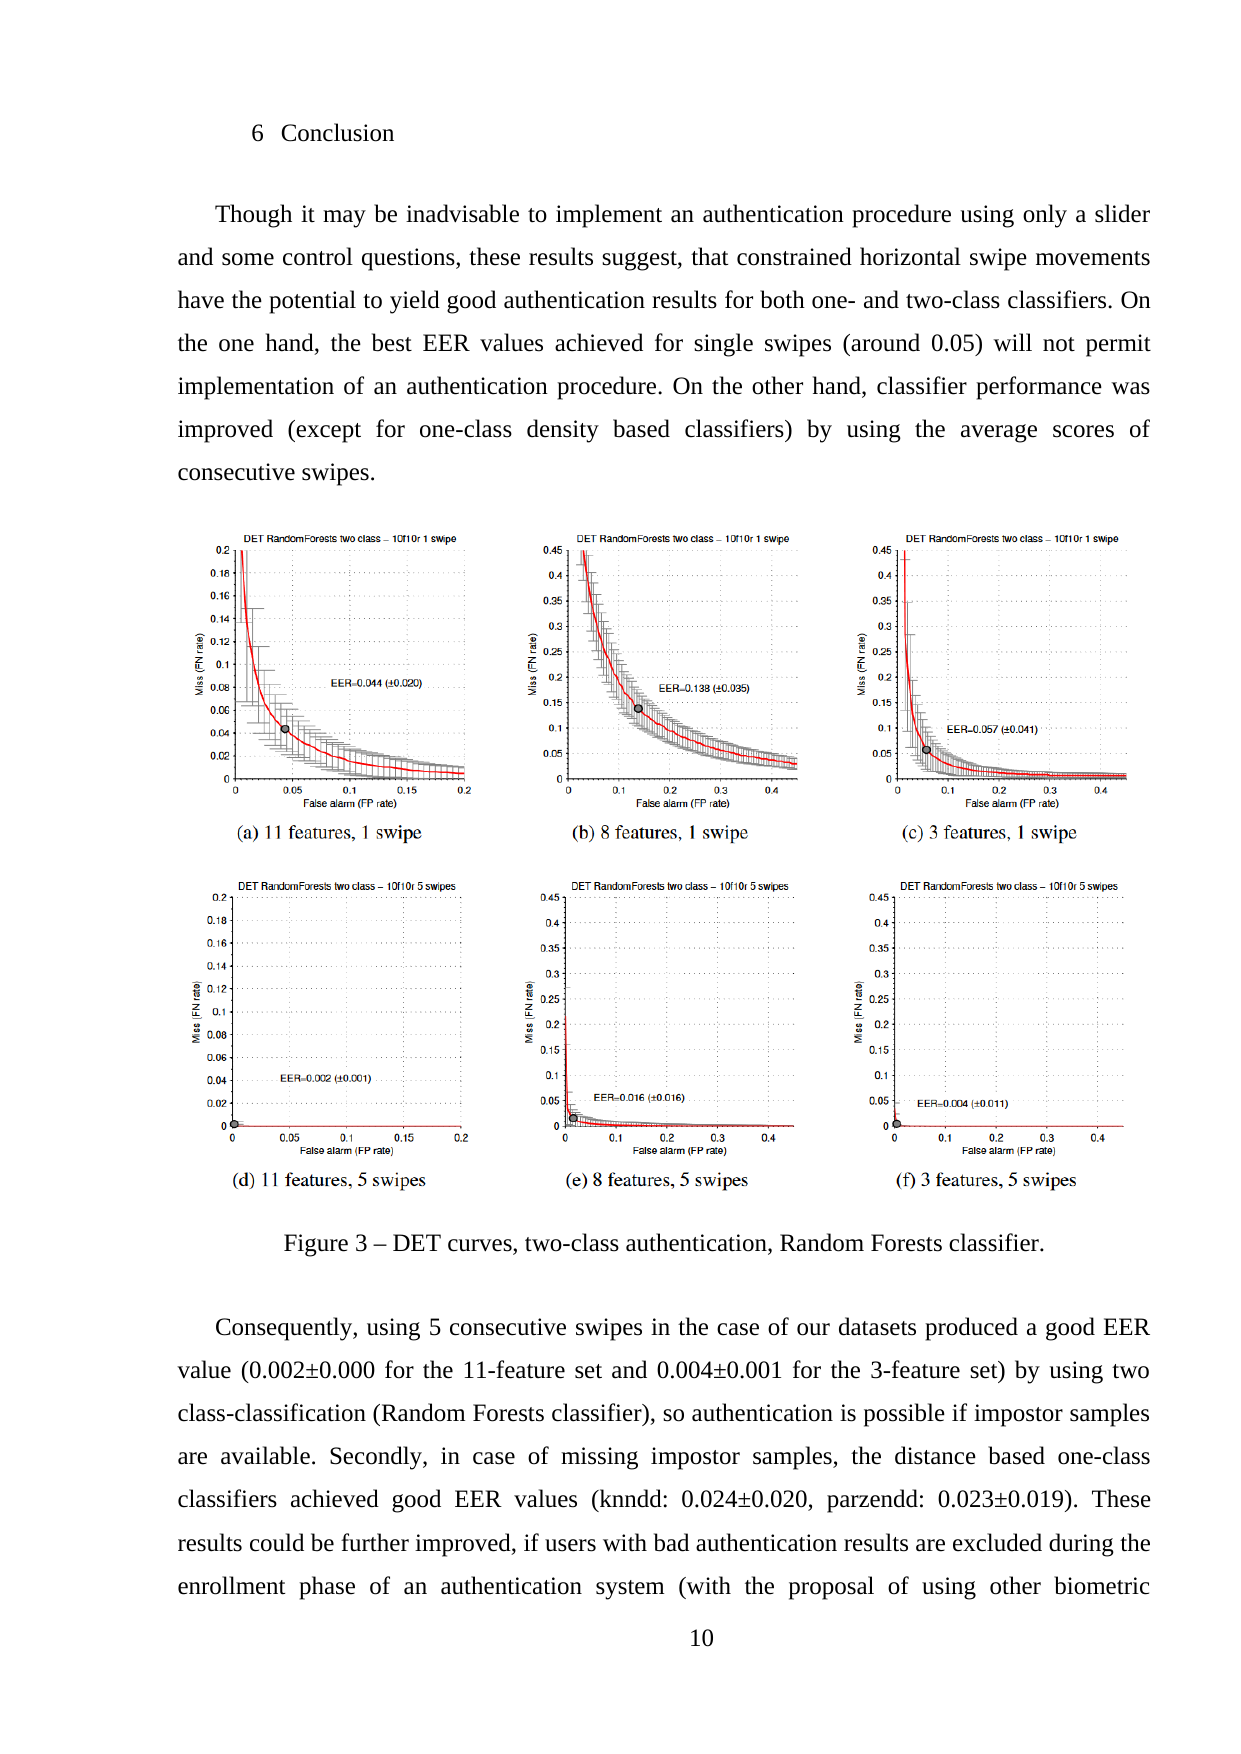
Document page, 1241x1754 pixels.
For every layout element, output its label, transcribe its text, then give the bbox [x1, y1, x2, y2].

text Though it may be inadvisable to implement an authentication procedure using only a slider and some control questions, these results suggest, that constrained horizontal swipe movements have the potential to yield good authentication results for both one- and two-class classifiers. On the one hand, the best EER values achieved for single swipes (around 0.05) will not permit implementation of an authentication procedure. On the other hand, classifier performance was improved (except for one-class density based classifiers) by using the average scores of consecutive swipes. [177, 199, 1152, 486]
text Figure 3 – DET curves, two-class authentication, Random Forests classifier. [177, 1228, 1152, 1256]
subtitle Conclusion [251, 118, 1152, 147]
picture [177, 525, 1152, 1209]
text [177, 1312, 1152, 1599]
